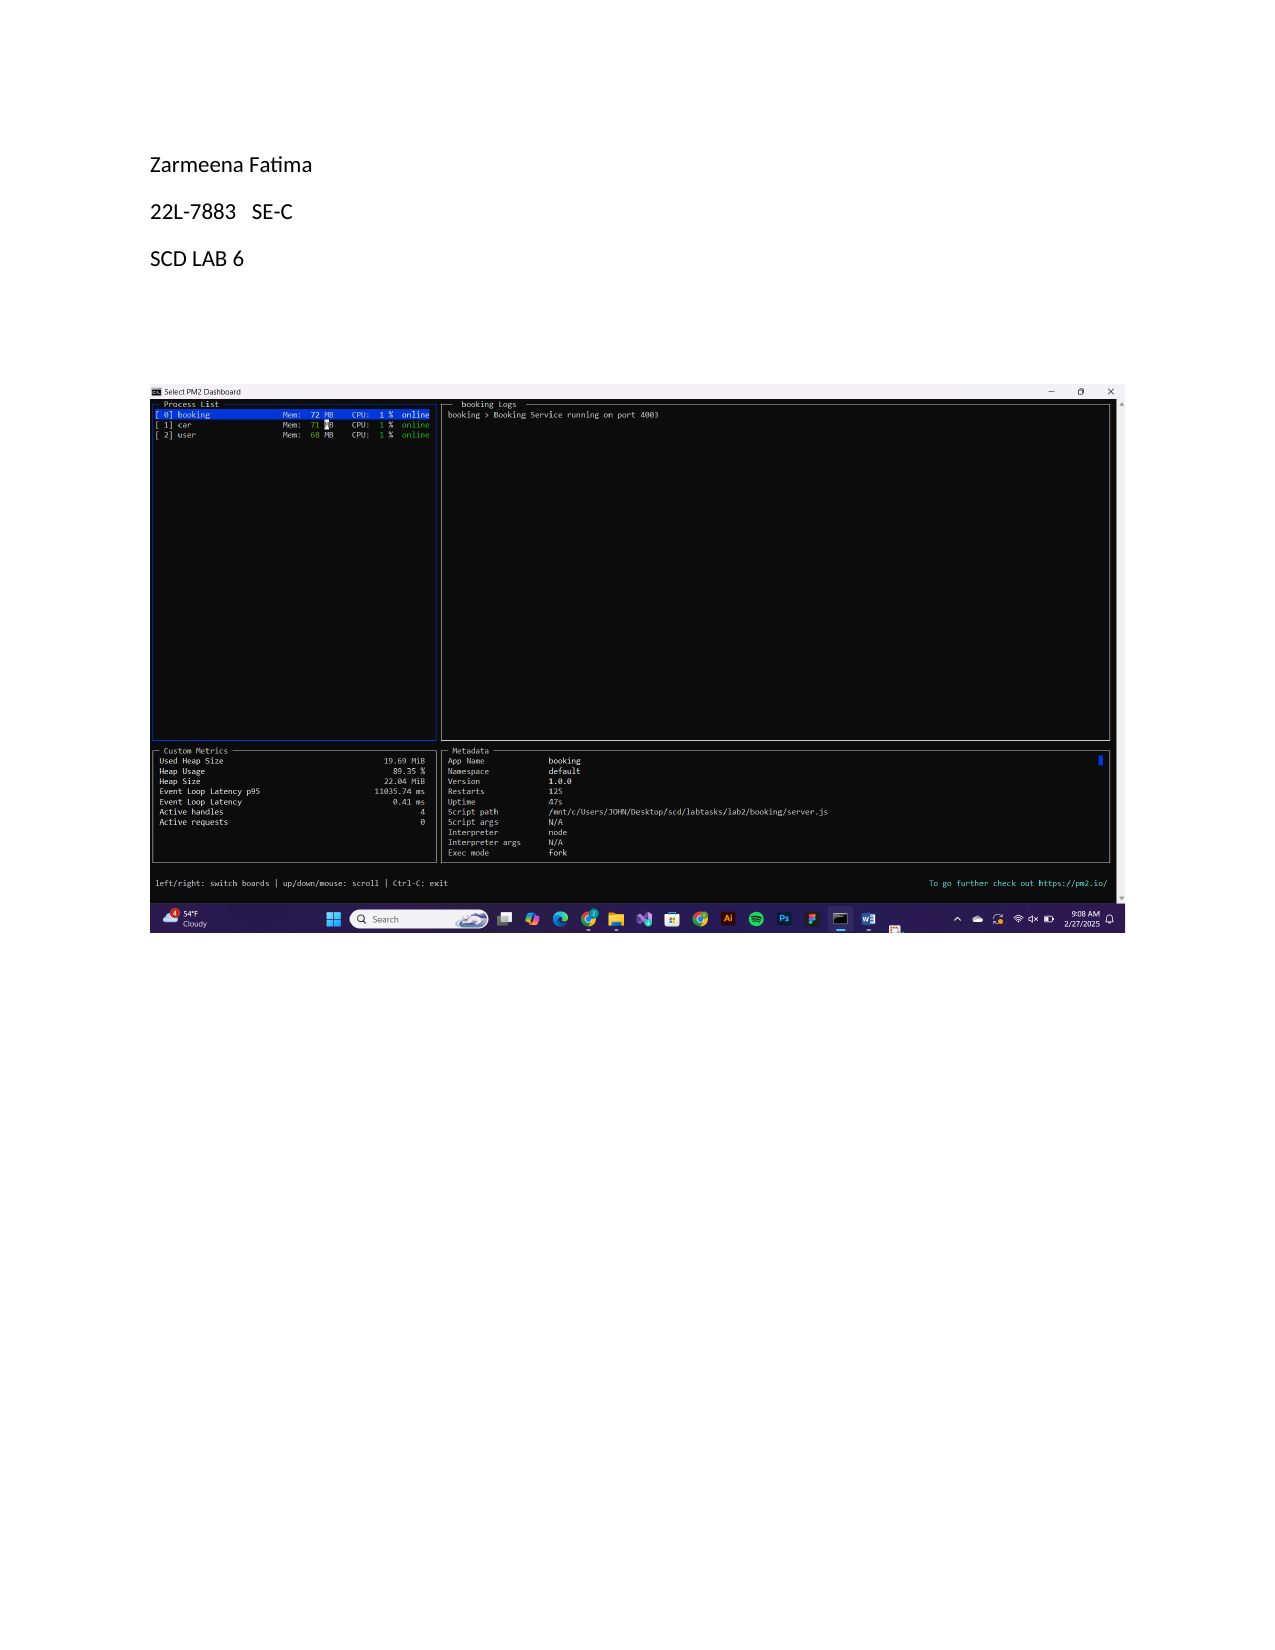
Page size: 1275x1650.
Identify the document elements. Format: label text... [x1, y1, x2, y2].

text 22L-7883 SE-C [150, 197, 1125, 225]
text SCD LAB 6 [150, 244, 1125, 272]
picture [150, 384, 1125, 933]
text Zarmeena Fatima [150, 150, 1125, 178]
